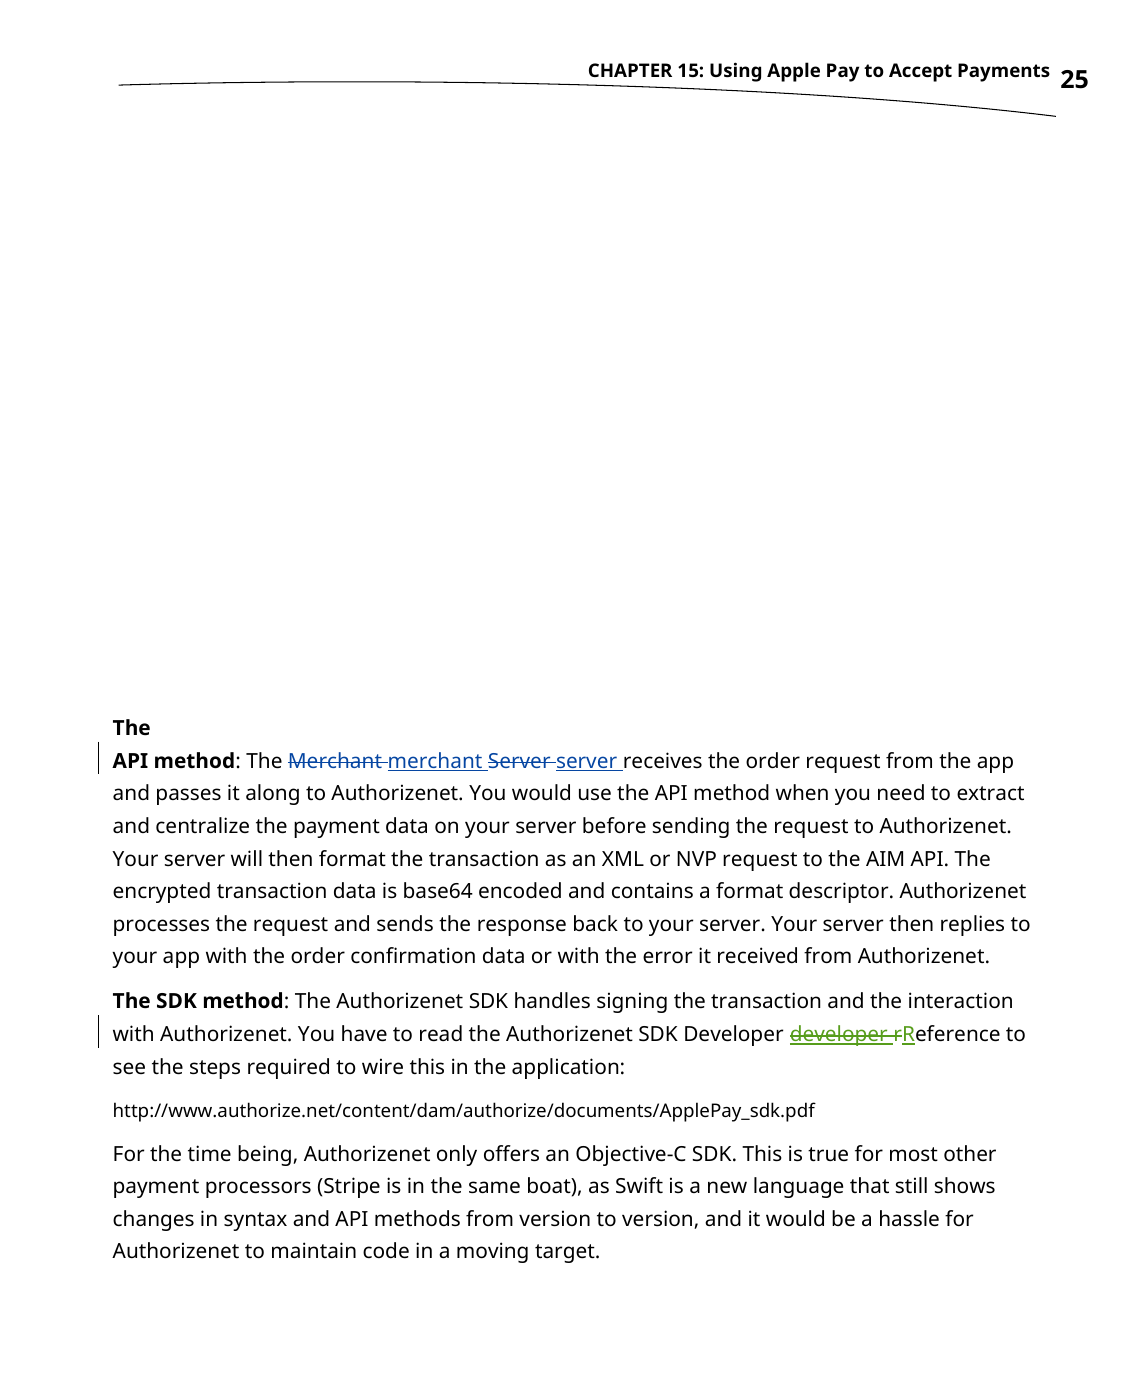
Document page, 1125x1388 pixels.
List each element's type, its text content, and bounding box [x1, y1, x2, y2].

text http://www.authorize.net/content/dam/authorize/documents/ApplePay_sdk.pdf [112, 1097, 1050, 1122]
text For the time being, Authorizenet only offers an Objective-C SDK. This is true for most other payment processors (Stripe is in the same boat), as Swift is a new language that still shows changes in syntax and API methods from version to version, and it would be a hassle for Authorizenet to maintain code in a moving target. [112, 1139, 1050, 1265]
text The SDK method: The Authorizenet SDK handles signing the transaction and the interaction with Authorizenet. You have to read the Authorizenet SDK Developer eference to see the steps required to wire this in the application: [112, 987, 1050, 1080]
text The API method: The receives the order request from the app and passes it along to Authorizenet. You would use the API method when you need to extract and centralize the payment data on your server before sending the request to Authorizenet. Your server will then format the transaction as an XML or NVP request to the AIM API. The encrypted transaction data is base64 encoded and contains a format descriptor. Authorizenet processes the request and sends the response back to your server. Your server then replies to your app with the order confirmation data or with the error it received from Authorizenet. [112, 169, 1050, 970]
